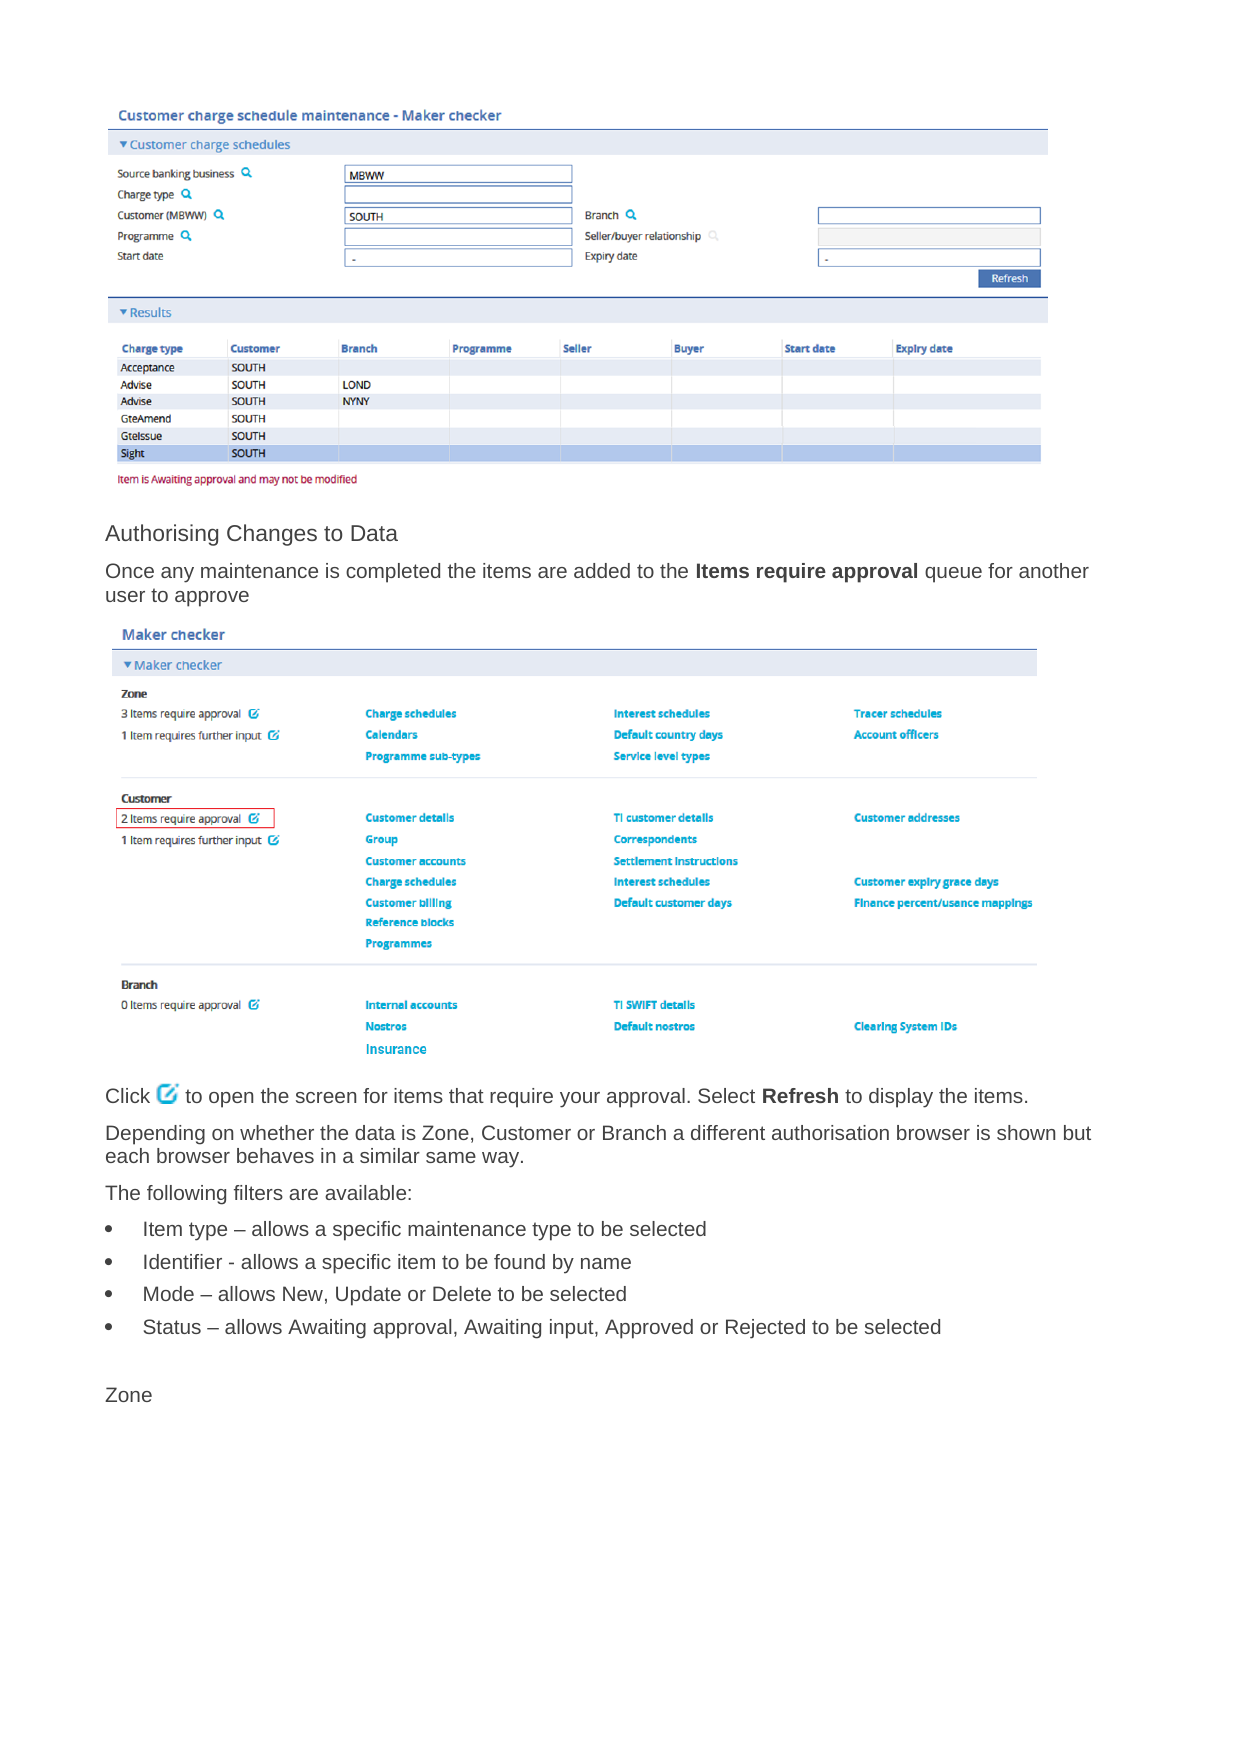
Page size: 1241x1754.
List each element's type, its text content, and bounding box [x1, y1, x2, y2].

text Zone [105, 1383, 1135, 1407]
picture [105, 619, 1043, 1070]
text Identifier - allows a specific item to be found by name [105, 1250, 1135, 1274]
picture [156, 1081, 180, 1104]
text Depending on whether the data is Zone, Customer or Branch a different authorisation browser is shown but each browser behaves in a similar same way. [105, 1120, 1135, 1168]
text Status – allows Awaiting approval, Awaiting input, Approved or Rejected to be selected [105, 1314, 1135, 1338]
text The following filters are available: [105, 1181, 1135, 1205]
text Click to open the screen for items that require your approval. Select Refresh to display the items. [105, 1082, 1135, 1108]
subtitle Authorising Changes to Data [105, 520, 1135, 546]
text Mode – allows New, Update or Delete to be selected [105, 1282, 1135, 1306]
text Once any maintenance is completed the items are added to the Items require approval queue for another user to approve [105, 559, 1135, 607]
text Item type – allows a specific maintenance type to be selected [105, 1217, 1135, 1241]
picture [105, 105, 1048, 495]
